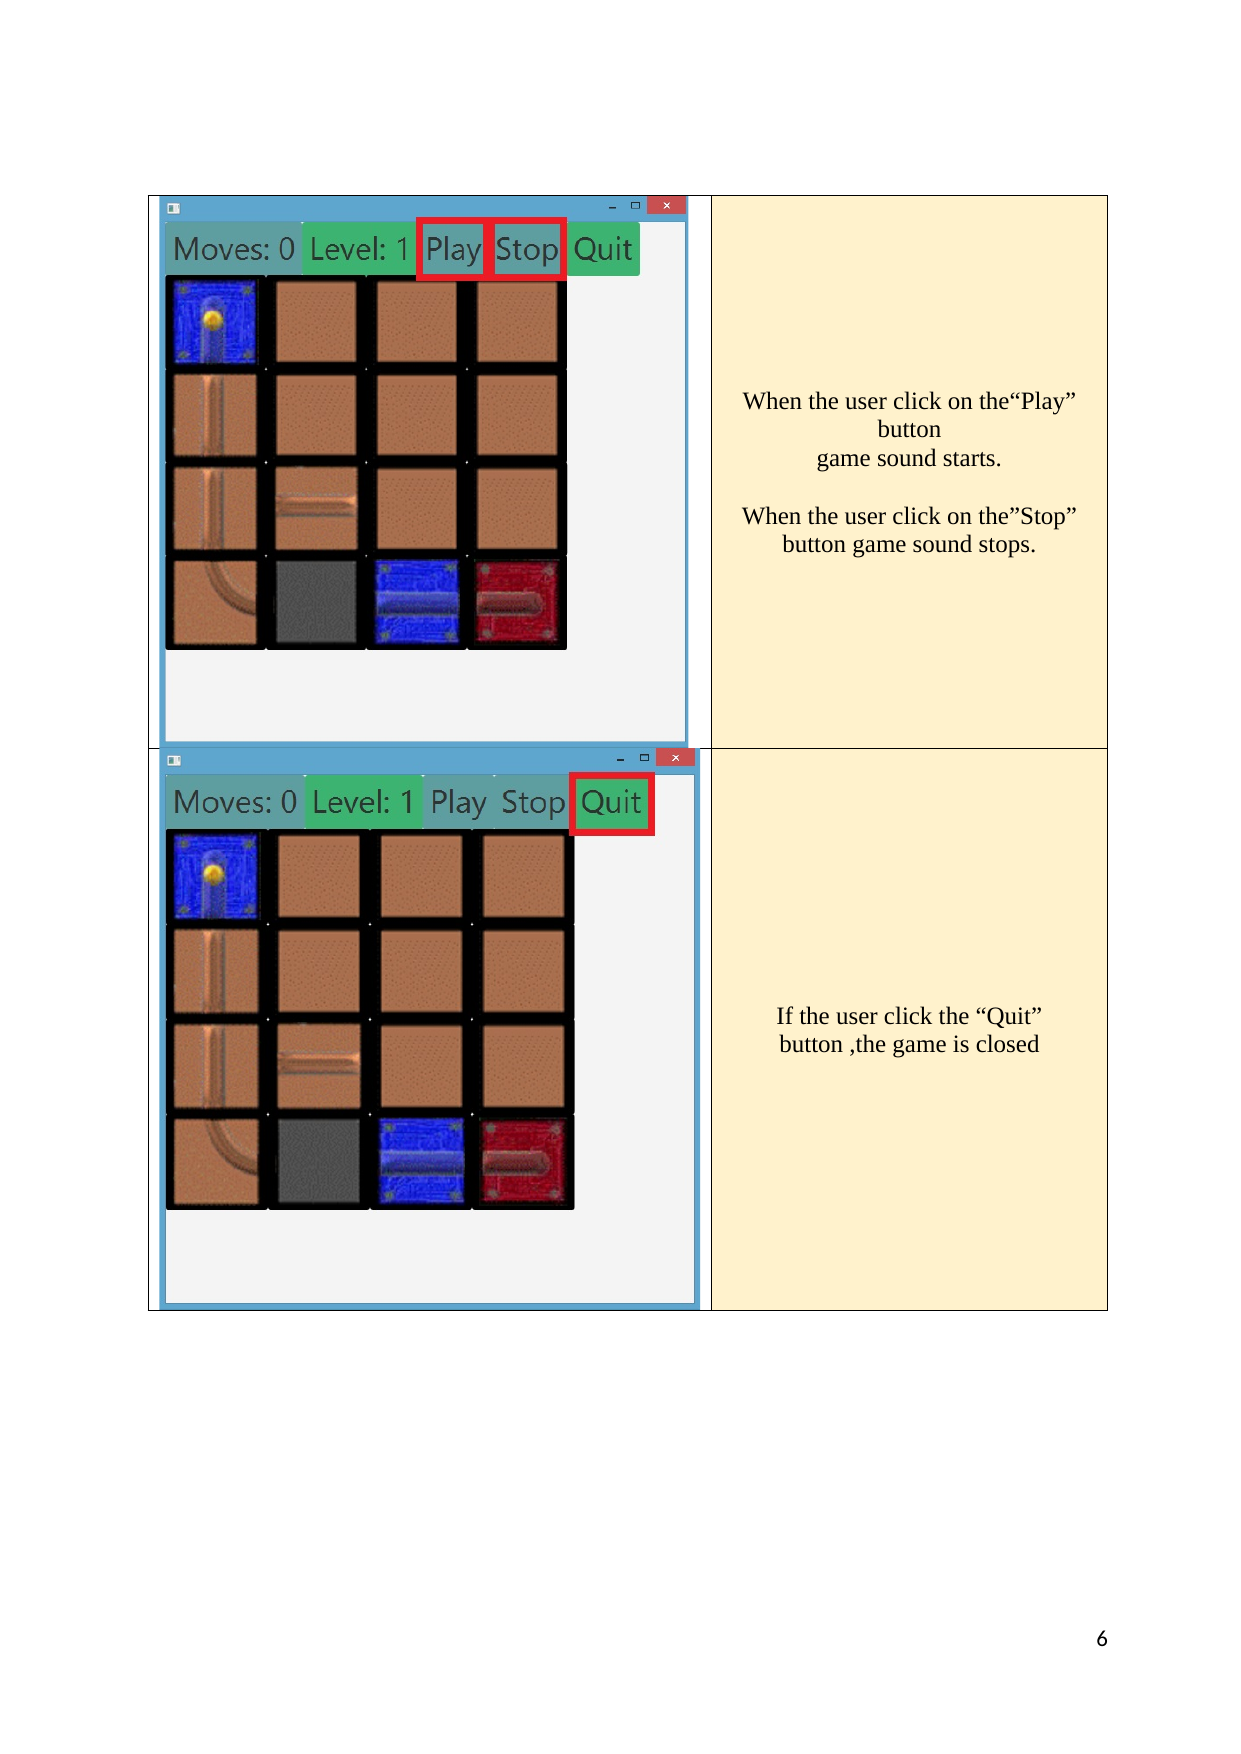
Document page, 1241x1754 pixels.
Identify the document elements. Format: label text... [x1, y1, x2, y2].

table_cell If the user click the “Quit” button ,the game is closed [712, 749, 1107, 1310]
table_cell [149, 749, 159, 1310]
table_cell [701, 749, 711, 1310]
table_header [689, 196, 711, 748]
picture [159, 196, 701, 1310]
table_header When the user click on the“Play” button game sound starts. When the user click on the”Stop” button game sound stops. [712, 196, 1107, 748]
table_header [149, 196, 159, 748]
